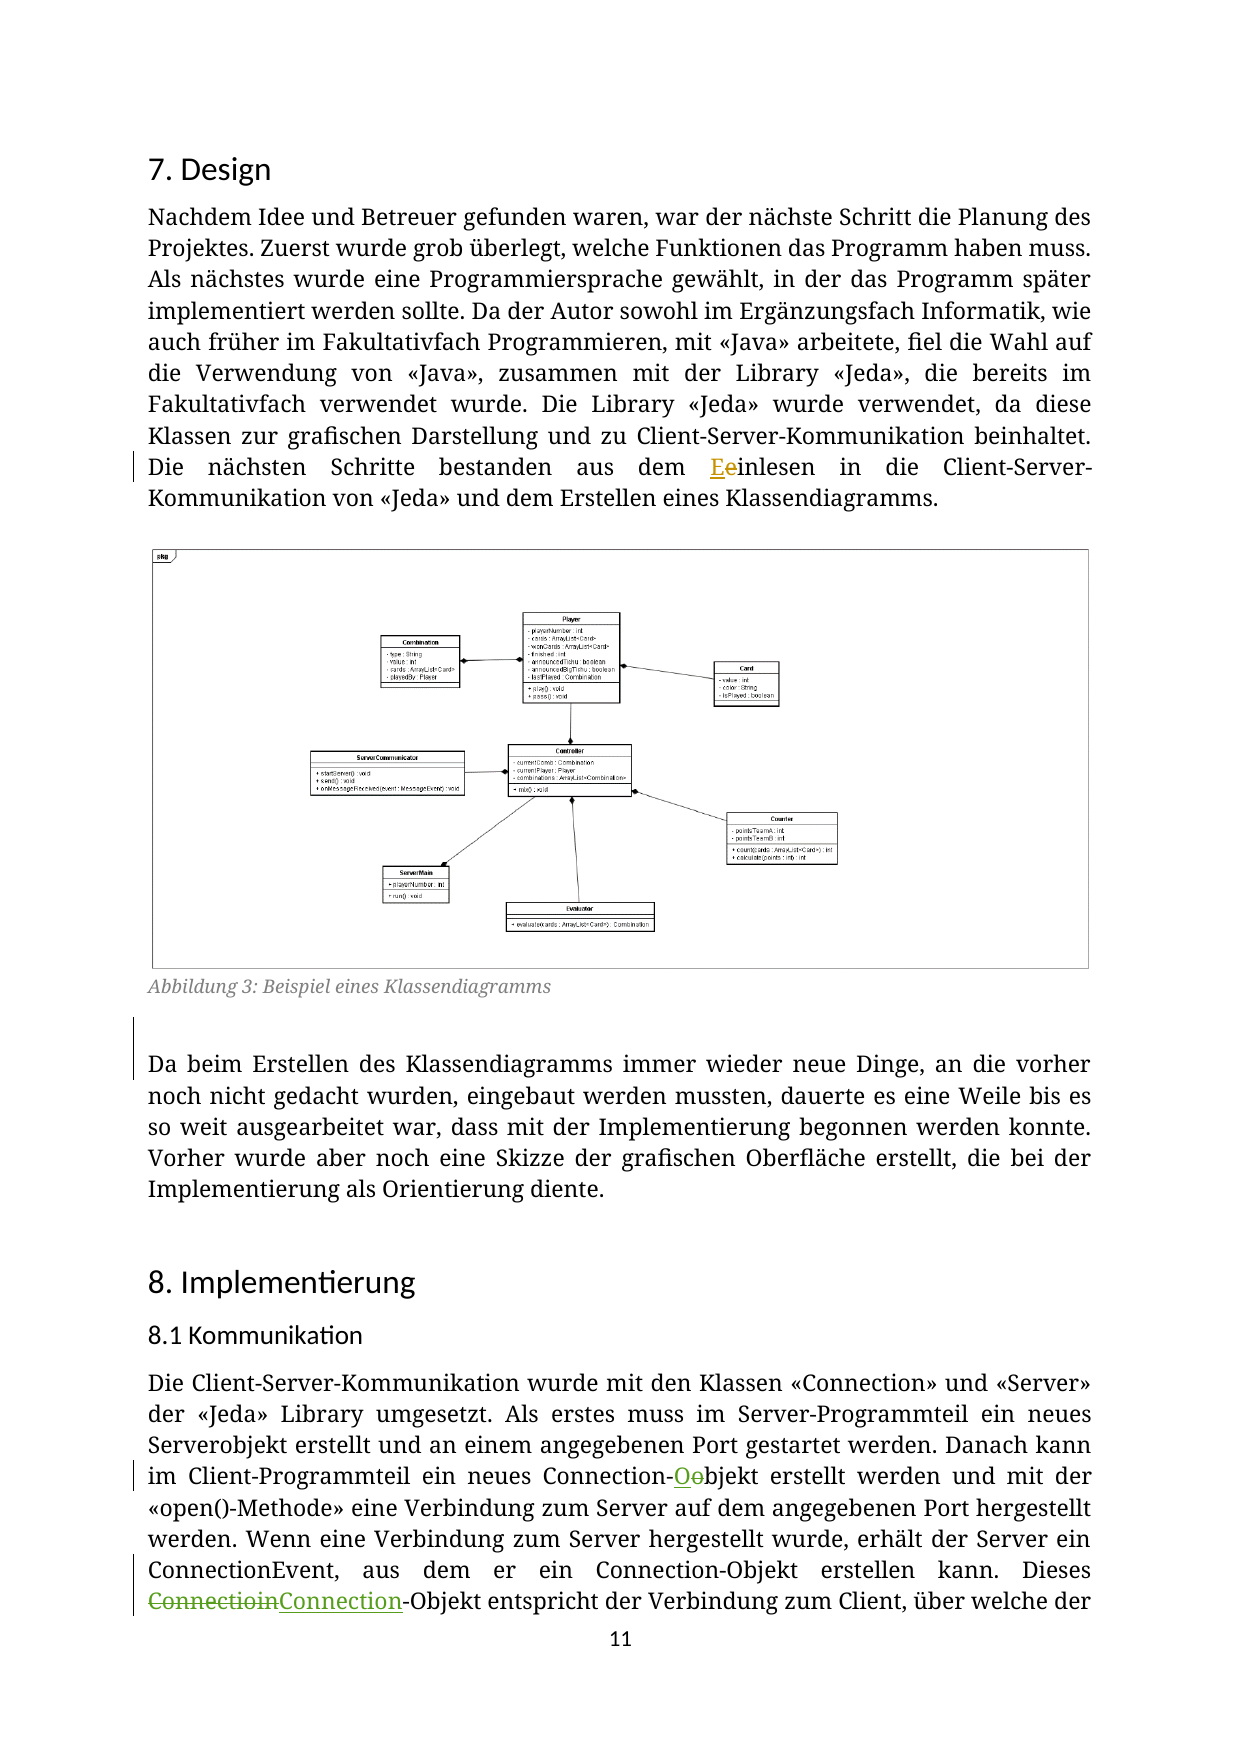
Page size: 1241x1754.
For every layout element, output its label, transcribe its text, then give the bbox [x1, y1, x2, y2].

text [148, 1366, 1093, 1616]
text 8. Implementierung [148, 1261, 1093, 1302]
text Da beim Erstellen des Klassendiagramms immer wieder neue Dinge, an die vorher noch nicht gedacht wurden, eingebaut werden mussten, dauerte es eine Weile bis es so weit ausgearbeitet war, dass mit der Implementierung begonnen werden konnte. Vorher wurde aber noch eine Skizze der grafischen Oberfläche erstellt, die bei der Implementierung als Orientierung diente. [148, 1048, 1093, 1205]
text Nachdem Idee und Betreuer gefunden waren, war der nächste Schritt die Planung des Projektes. Zuerst wurde grob überlegt, welche Funktionen das Programm haben muss. Als nächstes wurde eine Programmiersprache gewählt, in der das Programm später implementiert werden sollte. Da der Autor sowohl im Ergänzungsfach Informatik, wie auch früher im Fakultativfach Programmieren, mit «Java» arbeitete, fiel die Wahl auf die Verwendung von «Java», zusammen mit der Library «Jeda», die bereits im Fakultativfach verwendet wurde. Die Library «Jeda» wurde verwendet, da diese Klassen zur grafischen Darstellung und zu Client-Server-Kommunikation beinhaltet. Die nächsten Schritte bestanden aus dem inlesen in die Client-Server-Kommunikation von «Jeda» und dem Erstellen eines Klassendiagramms. [148, 201, 1093, 513]
text 7. Design [148, 148, 1093, 188]
picture [147, 544, 1093, 973]
text 8.1 Kommunikation [148, 1318, 1093, 1351]
